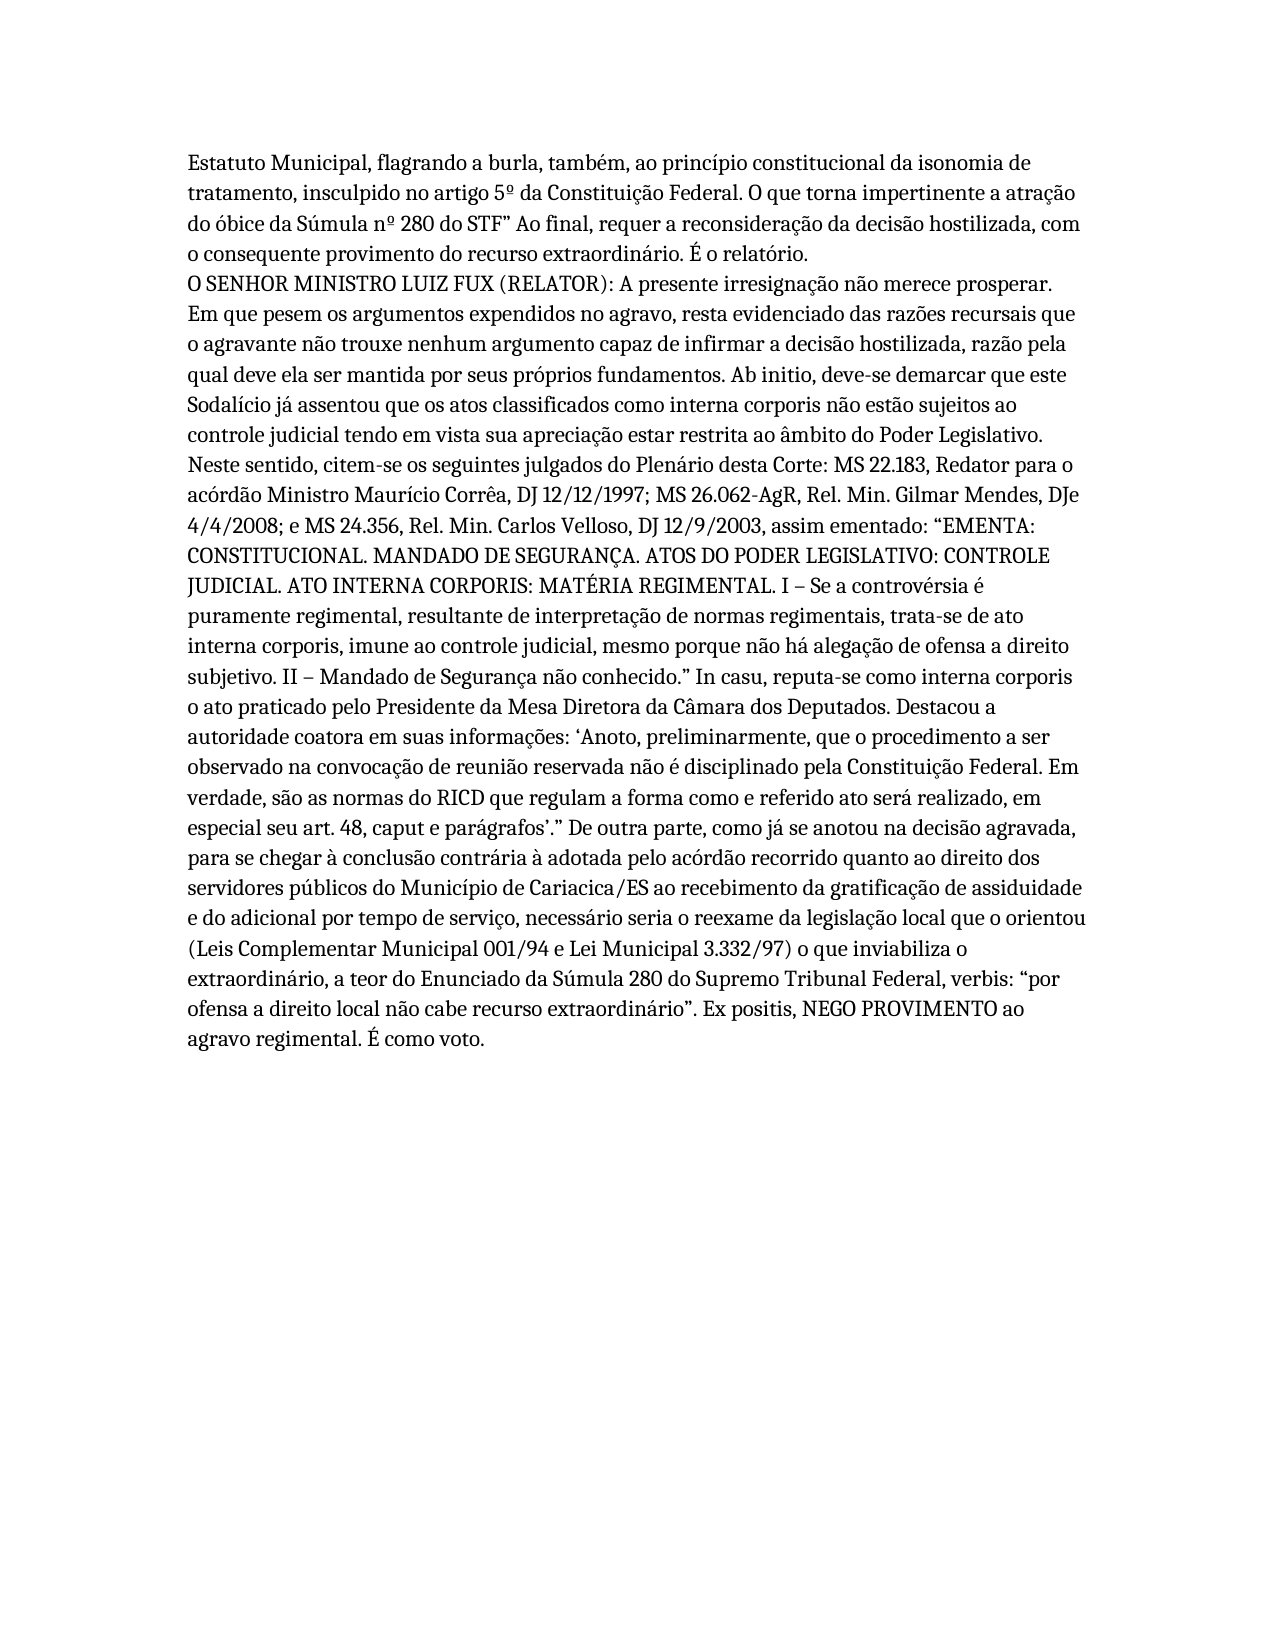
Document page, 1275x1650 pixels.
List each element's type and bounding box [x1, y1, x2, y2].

text [187, 150, 1087, 1052]
